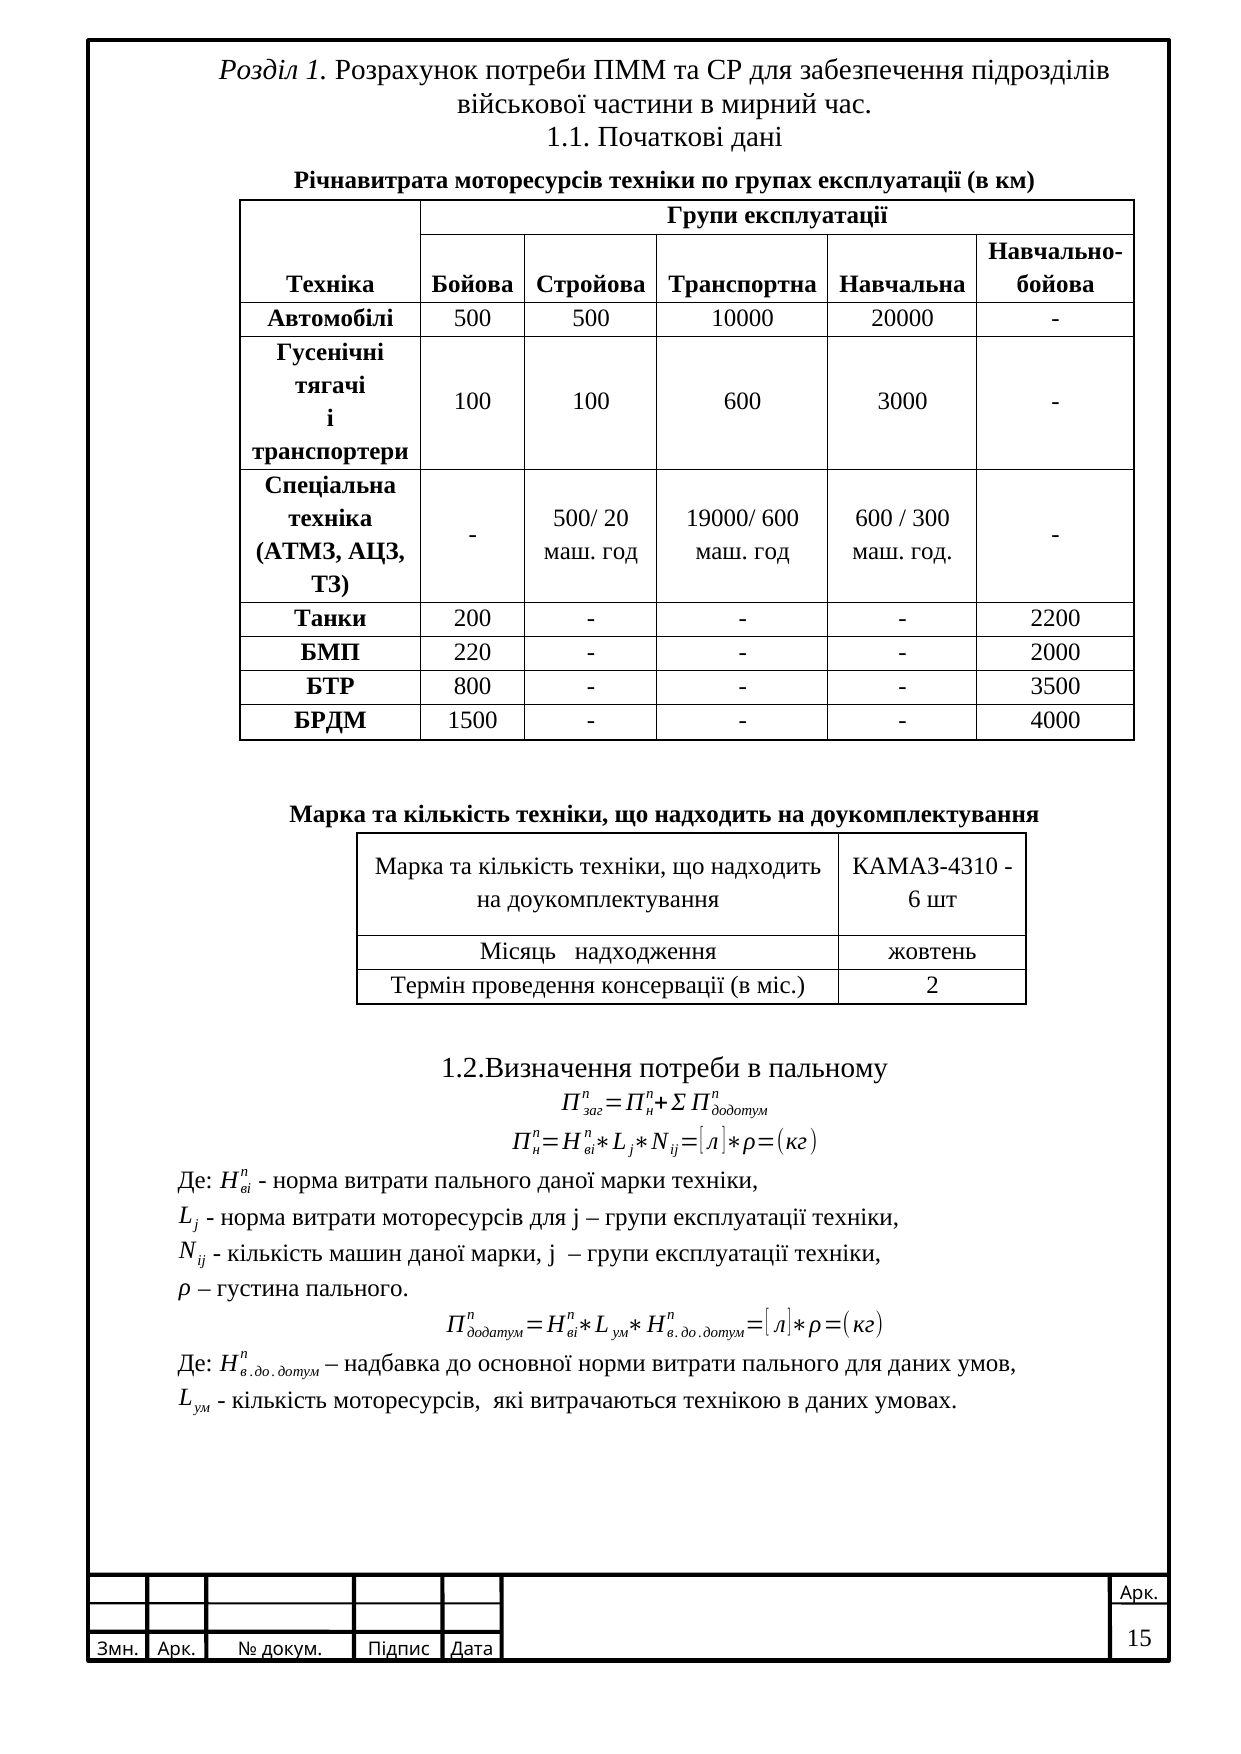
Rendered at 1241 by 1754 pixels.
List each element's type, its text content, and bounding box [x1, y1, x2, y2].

table_header Групи експлуатації [421, 201, 1133, 234]
list – густина пального. [177, 1273, 1152, 1302]
table_header КАМАЗ-4310 - 6 шт [839, 834, 1025, 935]
table_cell - [977, 303, 1133, 336]
table_cell - [977, 470, 1133, 602]
list - кількість машин даної марки, j – групи експлуатації техніки, [177, 1237, 1152, 1268]
table_cell Бойова [421, 235, 524, 302]
table_cell Навчальна [828, 235, 976, 302]
table_cell 800 [421, 671, 524, 704]
table_cell - [828, 671, 976, 704]
table_cell 200 [421, 603, 524, 636]
table_cell - [525, 637, 656, 670]
table_cell Танки [241, 603, 420, 636]
table_cell 19000/ 600 маш. год [657, 470, 827, 602]
table_cell 2000 [977, 637, 1133, 670]
table_cell БРДМ [241, 705, 420, 739]
table_cell - [525, 603, 656, 636]
table_cell 100 [421, 337, 524, 469]
table_cell Стройова [525, 235, 656, 302]
table_cell 2 [839, 970, 1025, 1003]
table_cell 500/ 20 маш. год [525, 470, 656, 602]
list Де: – надбавка до основної норми витрати пального для даних умов, [177, 1345, 1152, 1380]
table_cell 3000 [828, 337, 976, 469]
table_cell - [828, 637, 976, 670]
table_cell - [657, 671, 827, 704]
table_cell - [421, 470, 524, 602]
table_cell - [657, 637, 827, 670]
table_cell - [525, 705, 656, 739]
table_cell Навчально-бойова [977, 235, 1133, 302]
table_cell - [657, 603, 827, 636]
table_cell 500 [525, 303, 656, 336]
table_cell БТР [241, 671, 420, 704]
table_cell Спеціальна техніка (АТМЗ, АЦЗ, ТЗ) [241, 470, 420, 602]
table_cell Автомобілі [241, 303, 420, 336]
table_header Техніка [241, 201, 420, 302]
text Річнавитрата моторесурсів техніки по групах експлуатації (в км) [177, 166, 1152, 194]
list - норма витрати моторесурсів для j – групи експлуатації техніки, [177, 1201, 1152, 1233]
table_cell 600 [657, 337, 827, 469]
table_cell 220 [421, 637, 524, 670]
table_cell 3500 [977, 671, 1133, 704]
table_cell жовтень [839, 936, 1025, 969]
table_cell 100 [525, 337, 656, 469]
table_cell БМП [241, 637, 420, 670]
title 1.2.Визначення потреби в пальному [177, 1051, 1152, 1084]
table_cell 500 [421, 303, 524, 336]
list - кількість моторесурсів, які витрачаються технікою в даних умовах. [177, 1384, 1152, 1415]
table_cell Місяць надходження [358, 936, 838, 969]
list Де: - норма витрати пального даної марки техніки, [177, 1162, 1152, 1197]
table_cell 600 / 300 маш. год. [828, 470, 976, 602]
table_cell - [657, 705, 827, 739]
table_cell 20000 [828, 303, 976, 336]
table_cell 1500 [421, 705, 524, 739]
table_header Марка та кількість техніки, що надходить на доукомплектування [358, 834, 838, 935]
table_cell 4000 [977, 705, 1133, 739]
table_cell - [828, 603, 976, 636]
text Марка та кількість техніки, що надходить на доукомплектування [177, 799, 1152, 827]
table_cell Гусенічні тягачі і транспортери [241, 337, 420, 469]
title 1.1. Початкові дані [177, 119, 1152, 153]
table_cell - [525, 671, 656, 704]
table_cell Термін проведення консервації (в міс.) [358, 970, 838, 1003]
table_cell Транспортна [657, 235, 827, 302]
table_cell - [977, 337, 1133, 469]
title Розділ 1. Розрахунок потреби ПММ та СР для забезпечення підрозділів військової частини в мирний час. [177, 52, 1152, 119]
table_cell - [828, 705, 976, 739]
table_cell 10000 [657, 303, 827, 336]
table_cell 2200 [977, 603, 1133, 636]
